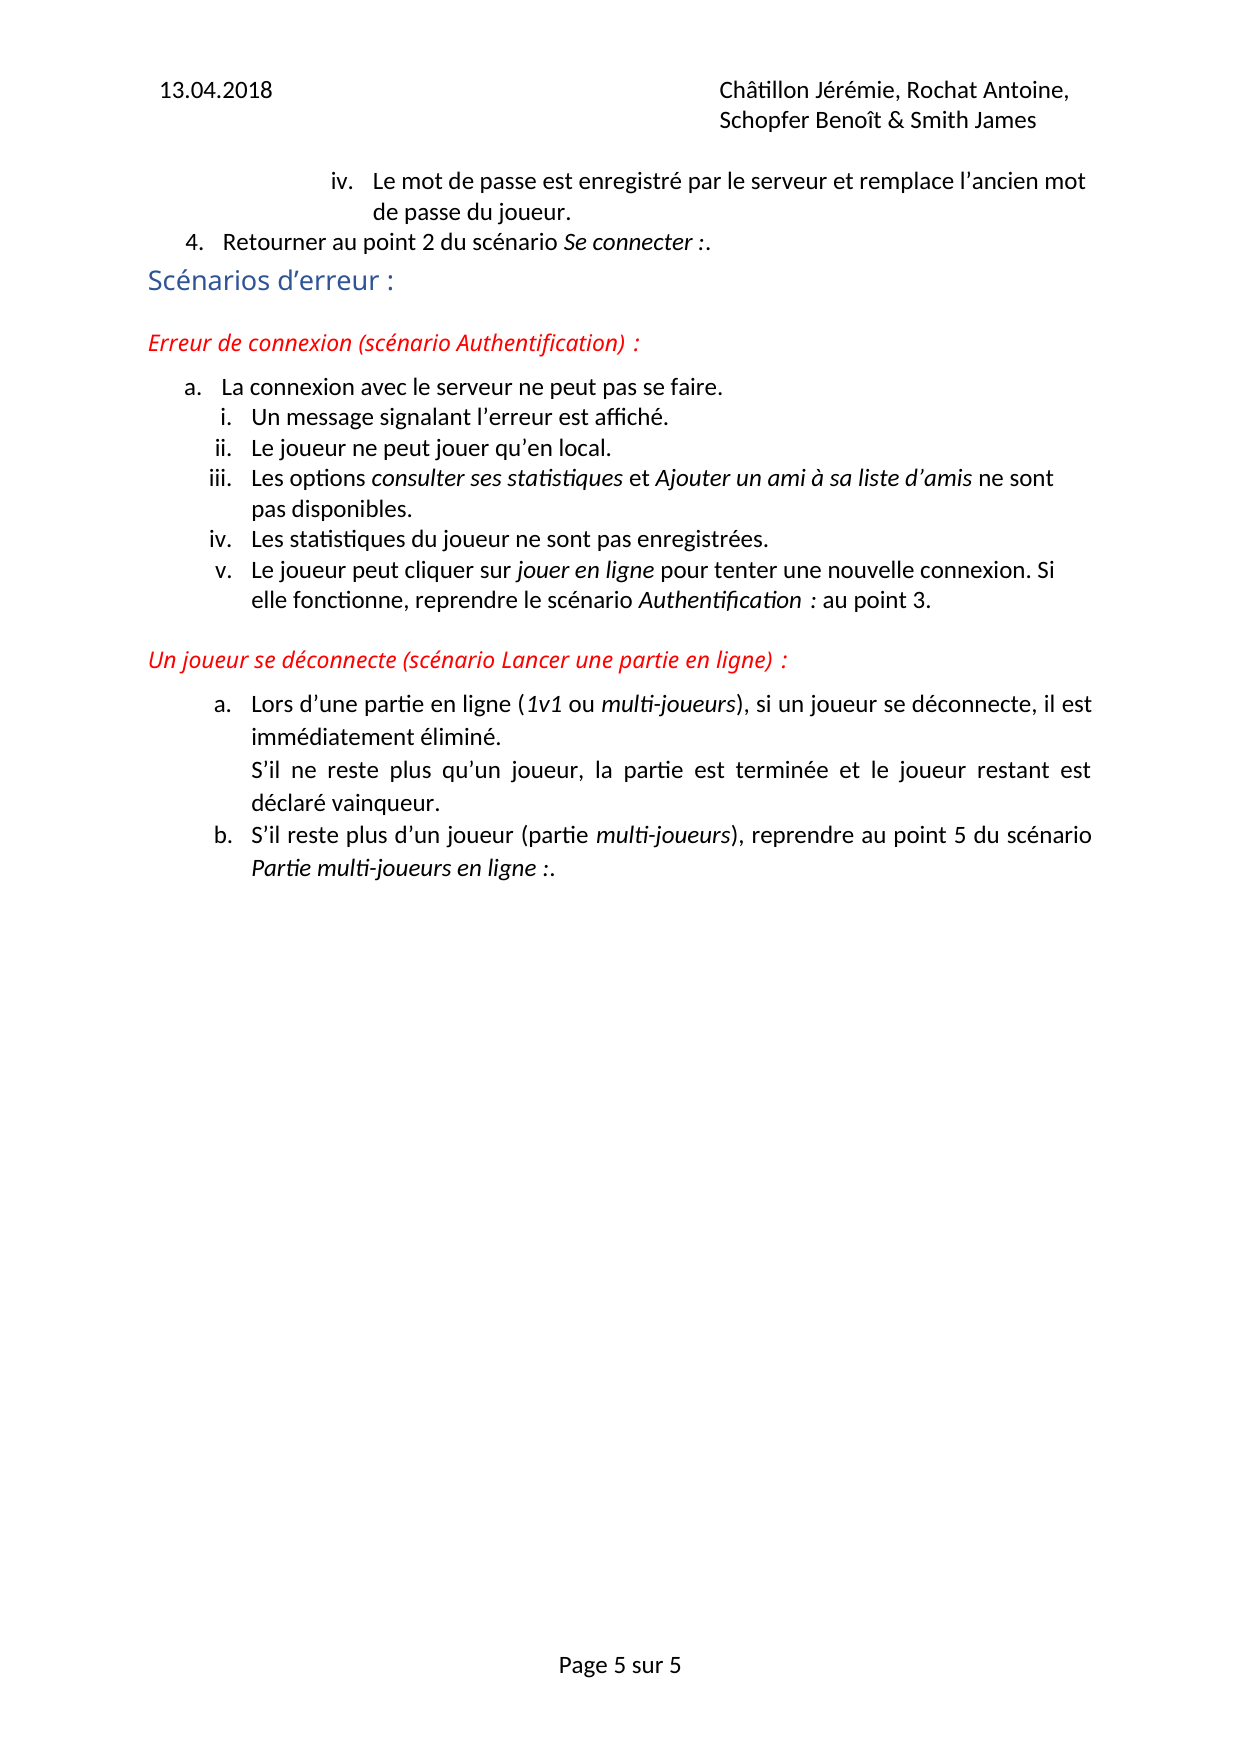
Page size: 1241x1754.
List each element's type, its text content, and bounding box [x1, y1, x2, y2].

list Retourner au point 2 du scénario Se connecter. [185, 226, 1093, 257]
list Un message signalant l’erreur est affiché. [232, 401, 1093, 432]
subtitle Scénarios d’erreur : [148, 261, 1093, 298]
list Les options consulter ses statistiques et Ajouter un ami à sa liste d’amis ne sont pas disponibles. [232, 462, 1093, 523]
list Lors d’une partie en ligne (1v1 ou multi-joueurs), si un joueur se déconnecte, il est immédiatement éliminé. [213, 688, 1093, 751]
list La connexion avec le serveur ne peut pas se faire. [184, 371, 1093, 401]
list Le mot de passe est enregistré par le serveur et remplace l’ancien mot de passe du joueur. [354, 165, 1093, 226]
subtitle Un joueur se déconnecte (scénario Lancer une partie en ligne) : [148, 644, 1093, 675]
list S’il ne reste plus qu’un joueur, la partie est terminée et le joueur restant est déclaré vainqueur. [251, 754, 1093, 817]
list Le joueur ne peut jouer qu’en local. [232, 432, 1093, 462]
list S’il reste plus d’un joueur (partie multi-joueurs), reprendre au point 5 du scénario Partie multi-joueurs en ligne. [213, 819, 1093, 883]
list Le joueur peut cliquer sur jouer en ligne pour tenter une nouvelle connexion. Si elle fonctionne, reprendre le scénario Authentification au point 3. [232, 554, 1093, 615]
subtitle Erreur de connexion (scénario Authentification) : [148, 327, 1093, 358]
list Les statistiques du joueur ne sont pas enregistrées. [232, 523, 1093, 554]
